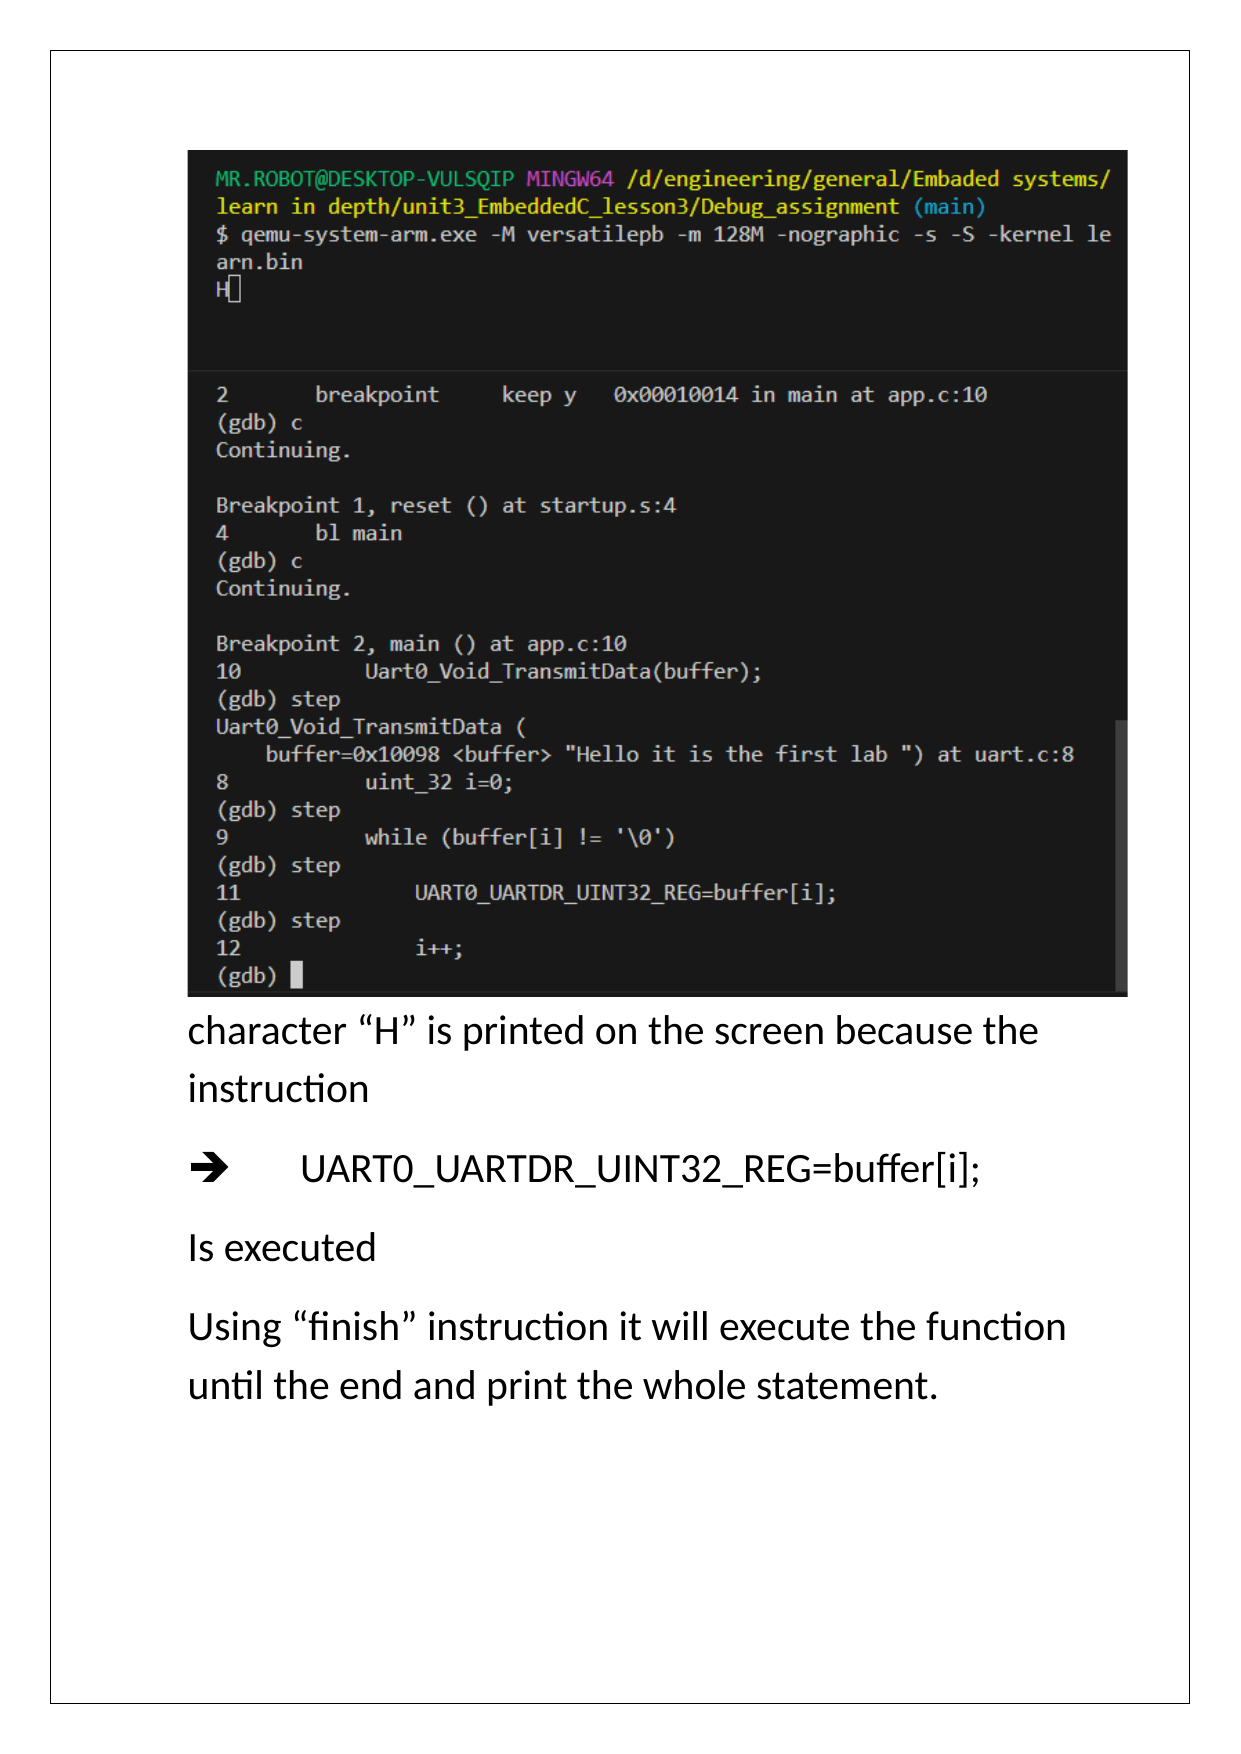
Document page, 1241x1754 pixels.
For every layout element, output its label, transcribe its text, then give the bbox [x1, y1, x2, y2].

text Is executed [187, 1221, 1090, 1272]
picture [187, 150, 1128, 997]
list UART0_UARTDR_UINT32_REG=buffer[i]; [187, 1142, 1090, 1192]
text character “H” is printed on the screen because the instruction [187, 997, 1090, 1113]
text Using “finish” instruction it will execute the function until the end and print the whole statement. [187, 1300, 1090, 1409]
